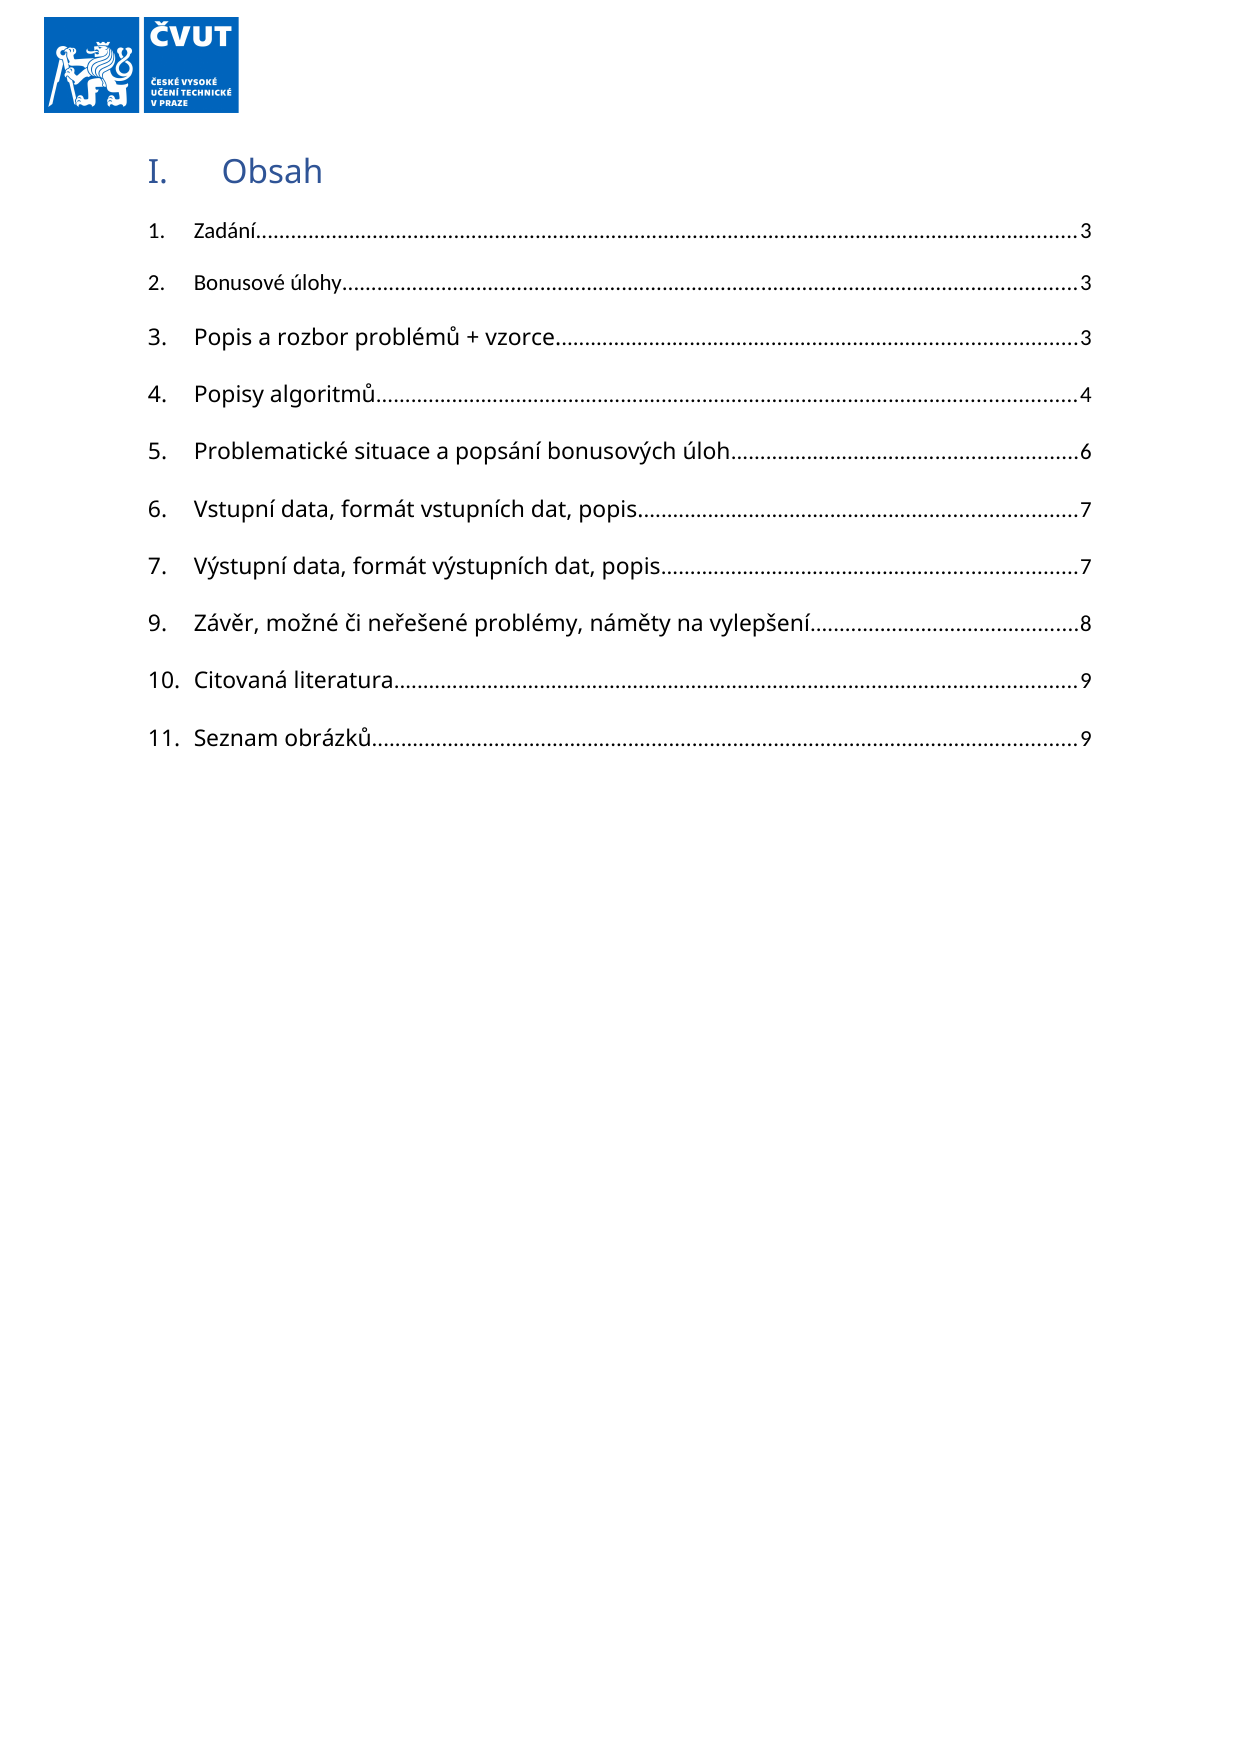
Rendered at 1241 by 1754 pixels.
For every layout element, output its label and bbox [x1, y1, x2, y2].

picture [44, 17, 239, 113]
